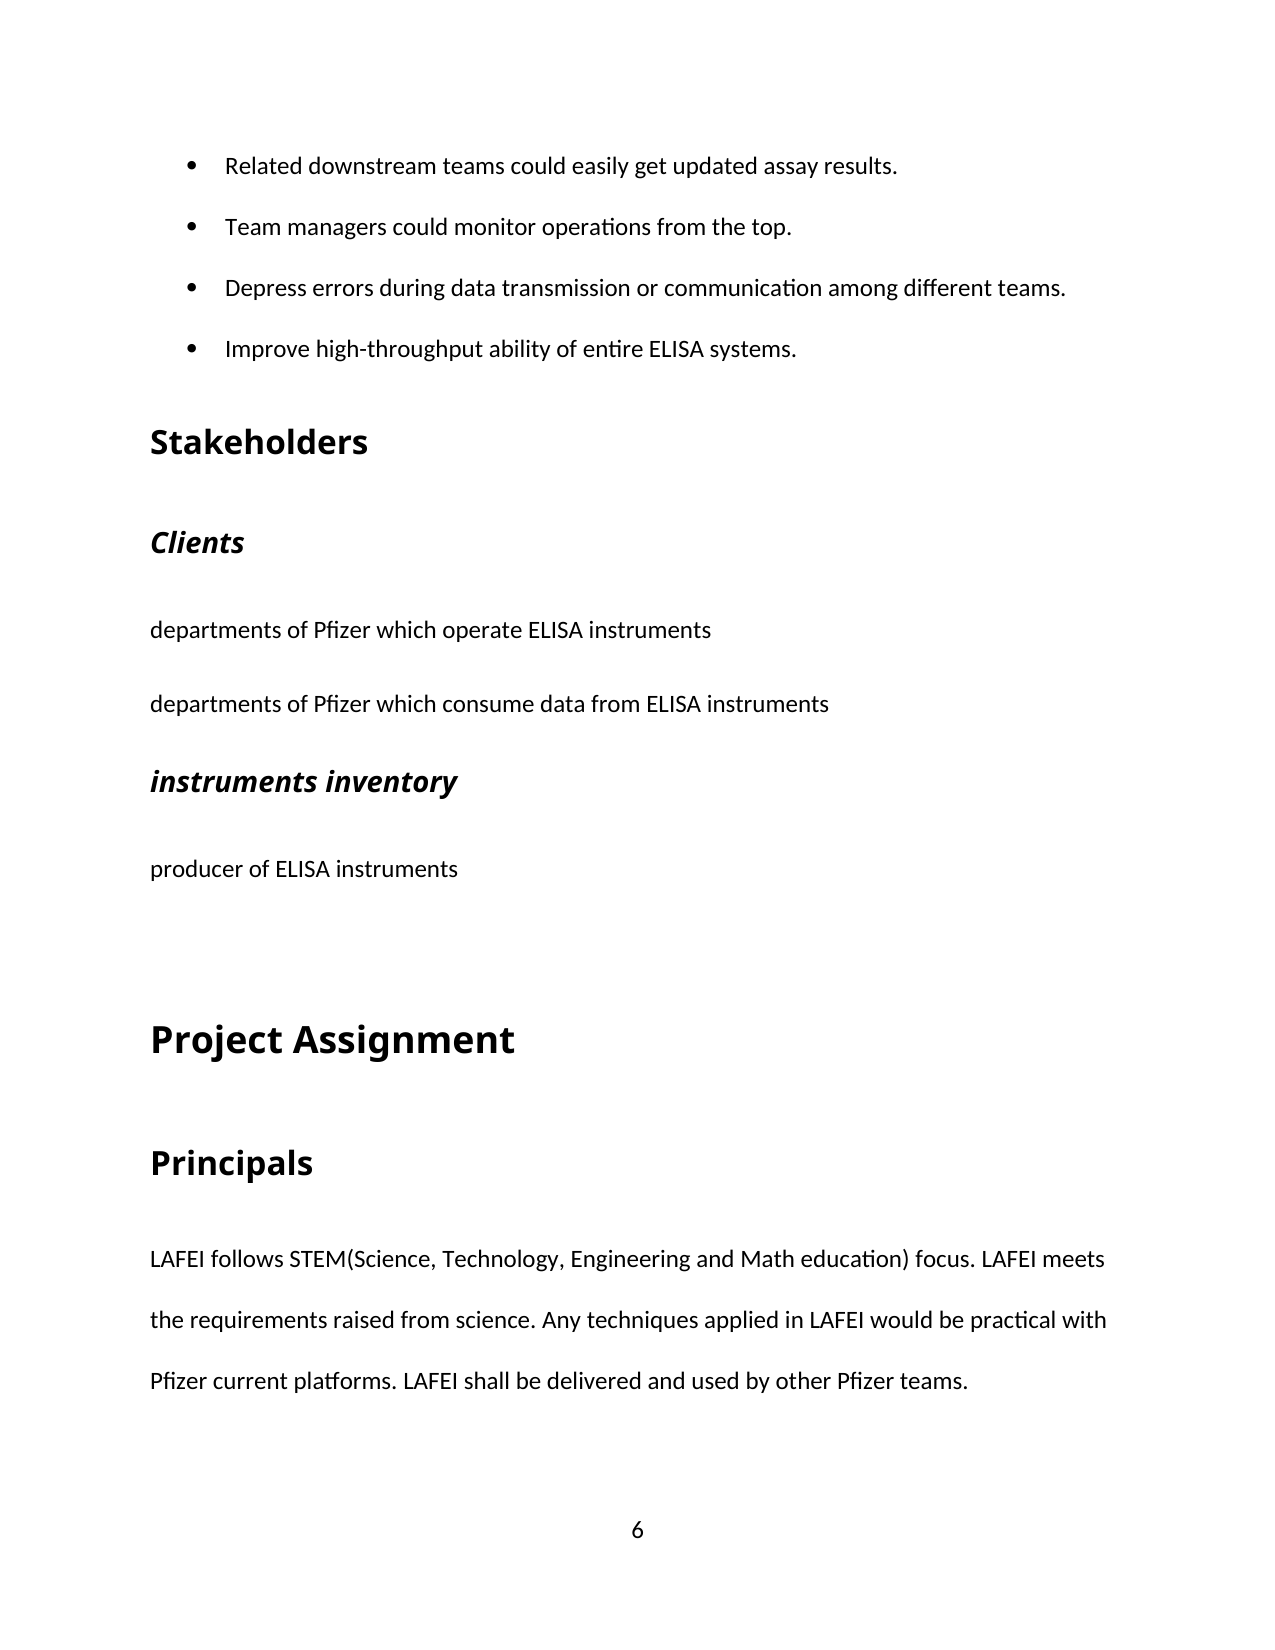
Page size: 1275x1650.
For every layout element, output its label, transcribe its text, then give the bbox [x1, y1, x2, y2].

list Depress errors during data transmission or communication among different teams. [187, 272, 1125, 303]
text producer of ELISA instruments [150, 853, 1125, 884]
subtitle Clients [150, 522, 1125, 562]
list Team managers could monitor operations from the top. [187, 211, 1125, 242]
text departments of Pfizer which consume data from ELISA instruments [150, 688, 1125, 718]
subtitle Project Assignment [150, 1013, 1125, 1064]
list Related downstream teams could easily get updated assay results. [187, 150, 1125, 181]
text departments of Pfizer which operate ELISA instruments [150, 614, 1125, 645]
subtitle Principals [150, 1140, 1125, 1185]
list Improve high-throughput ability of entire ELISA systems. [187, 333, 1125, 364]
subtitle instruments inventory [150, 761, 1125, 801]
text LAFEI follows STEM(Science, Technology, Engineering and Math education) focus. LAFEI meets the requirements raised from science. Any techniques applied in LAFEI would be practical with Pfizer current platforms. LAFEI shall be delivered and used by other Pfizer teams. [150, 1243, 1125, 1396]
subtitle Stakeholders [150, 419, 1125, 464]
